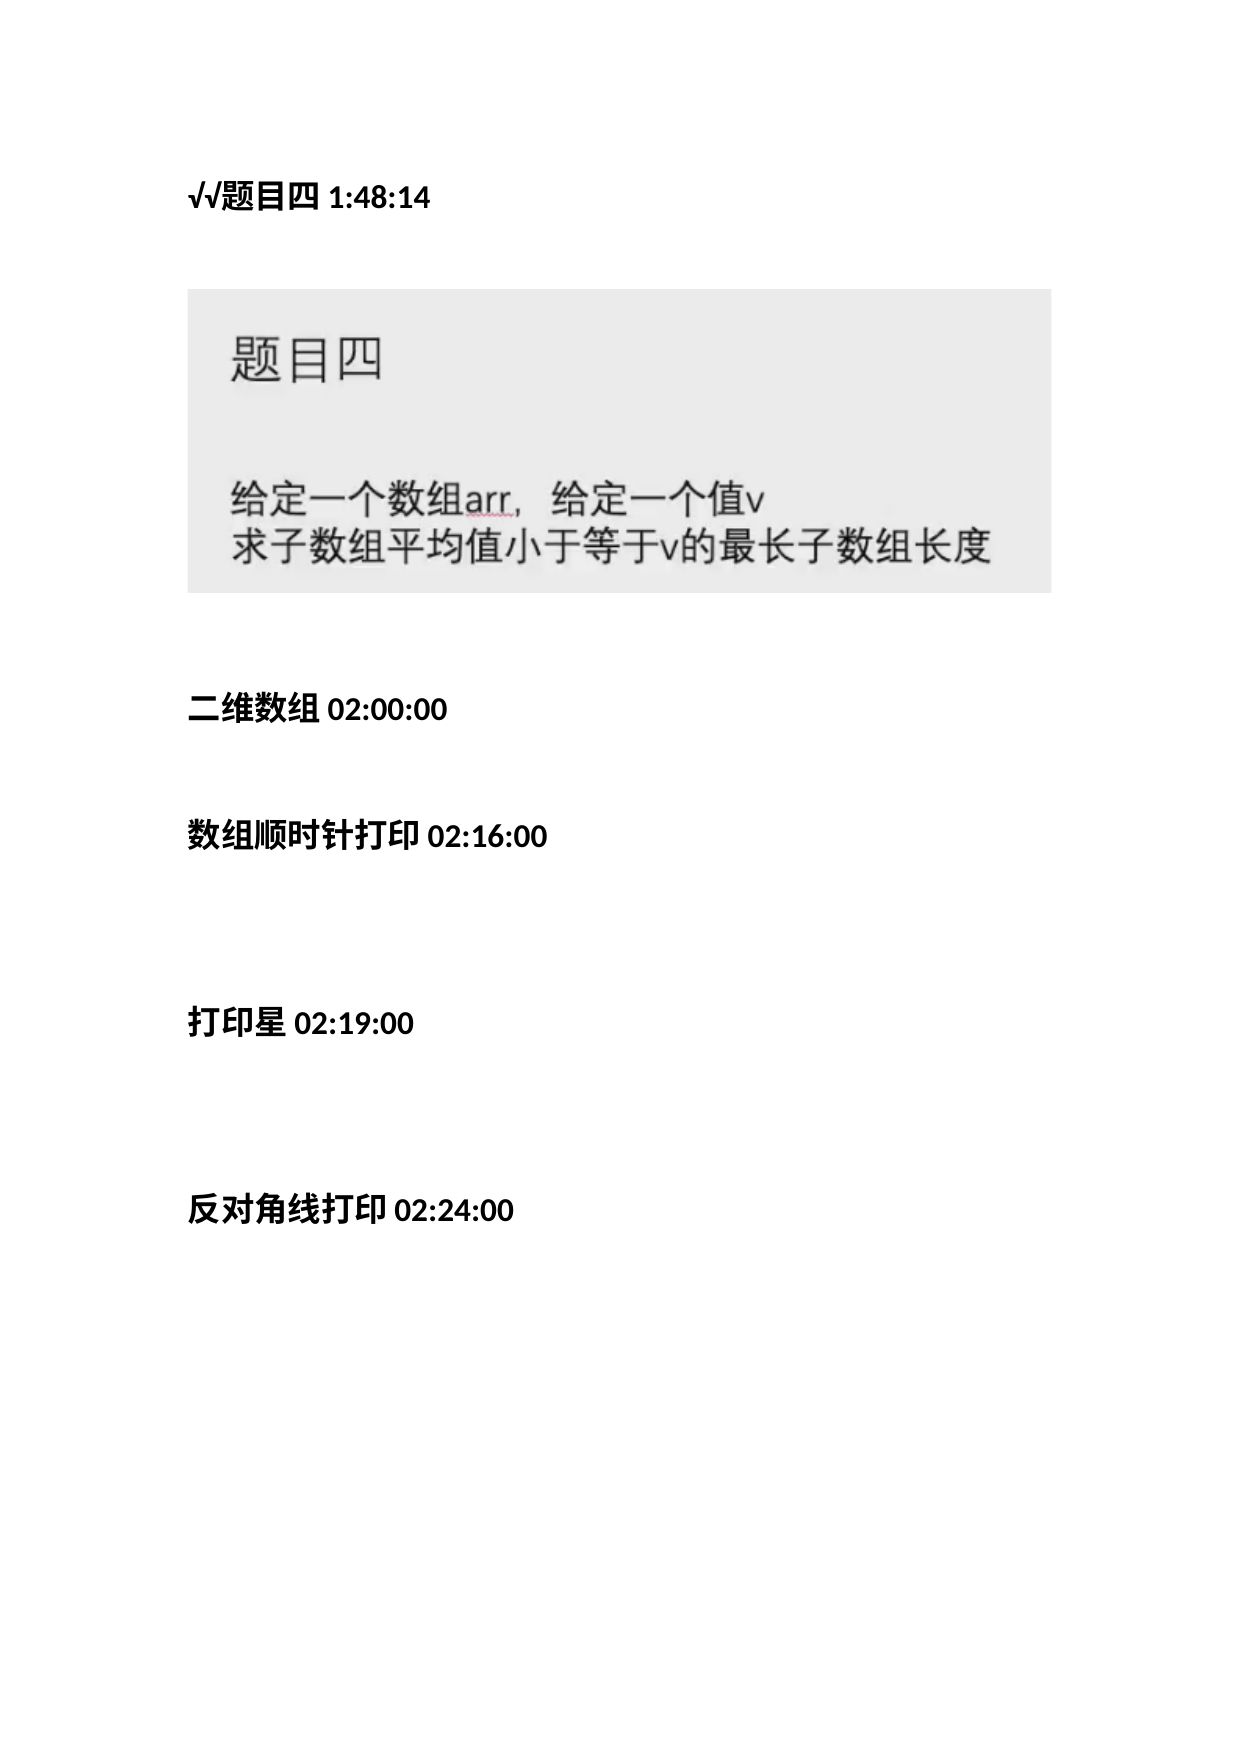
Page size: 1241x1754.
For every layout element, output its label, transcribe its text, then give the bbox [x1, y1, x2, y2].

picture [187, 289, 1052, 593]
subtitle 二维数组02:00:00 [187, 674, 1053, 739]
subtitle 反对角线打印02:24:00 [187, 1174, 1053, 1239]
subtitle 数组顺时针打印02:16:00 [187, 801, 1053, 866]
subtitle √√题目四1:48:14 [187, 162, 1053, 227]
subtitle 打印星02:19:00 [187, 988, 1053, 1053]
